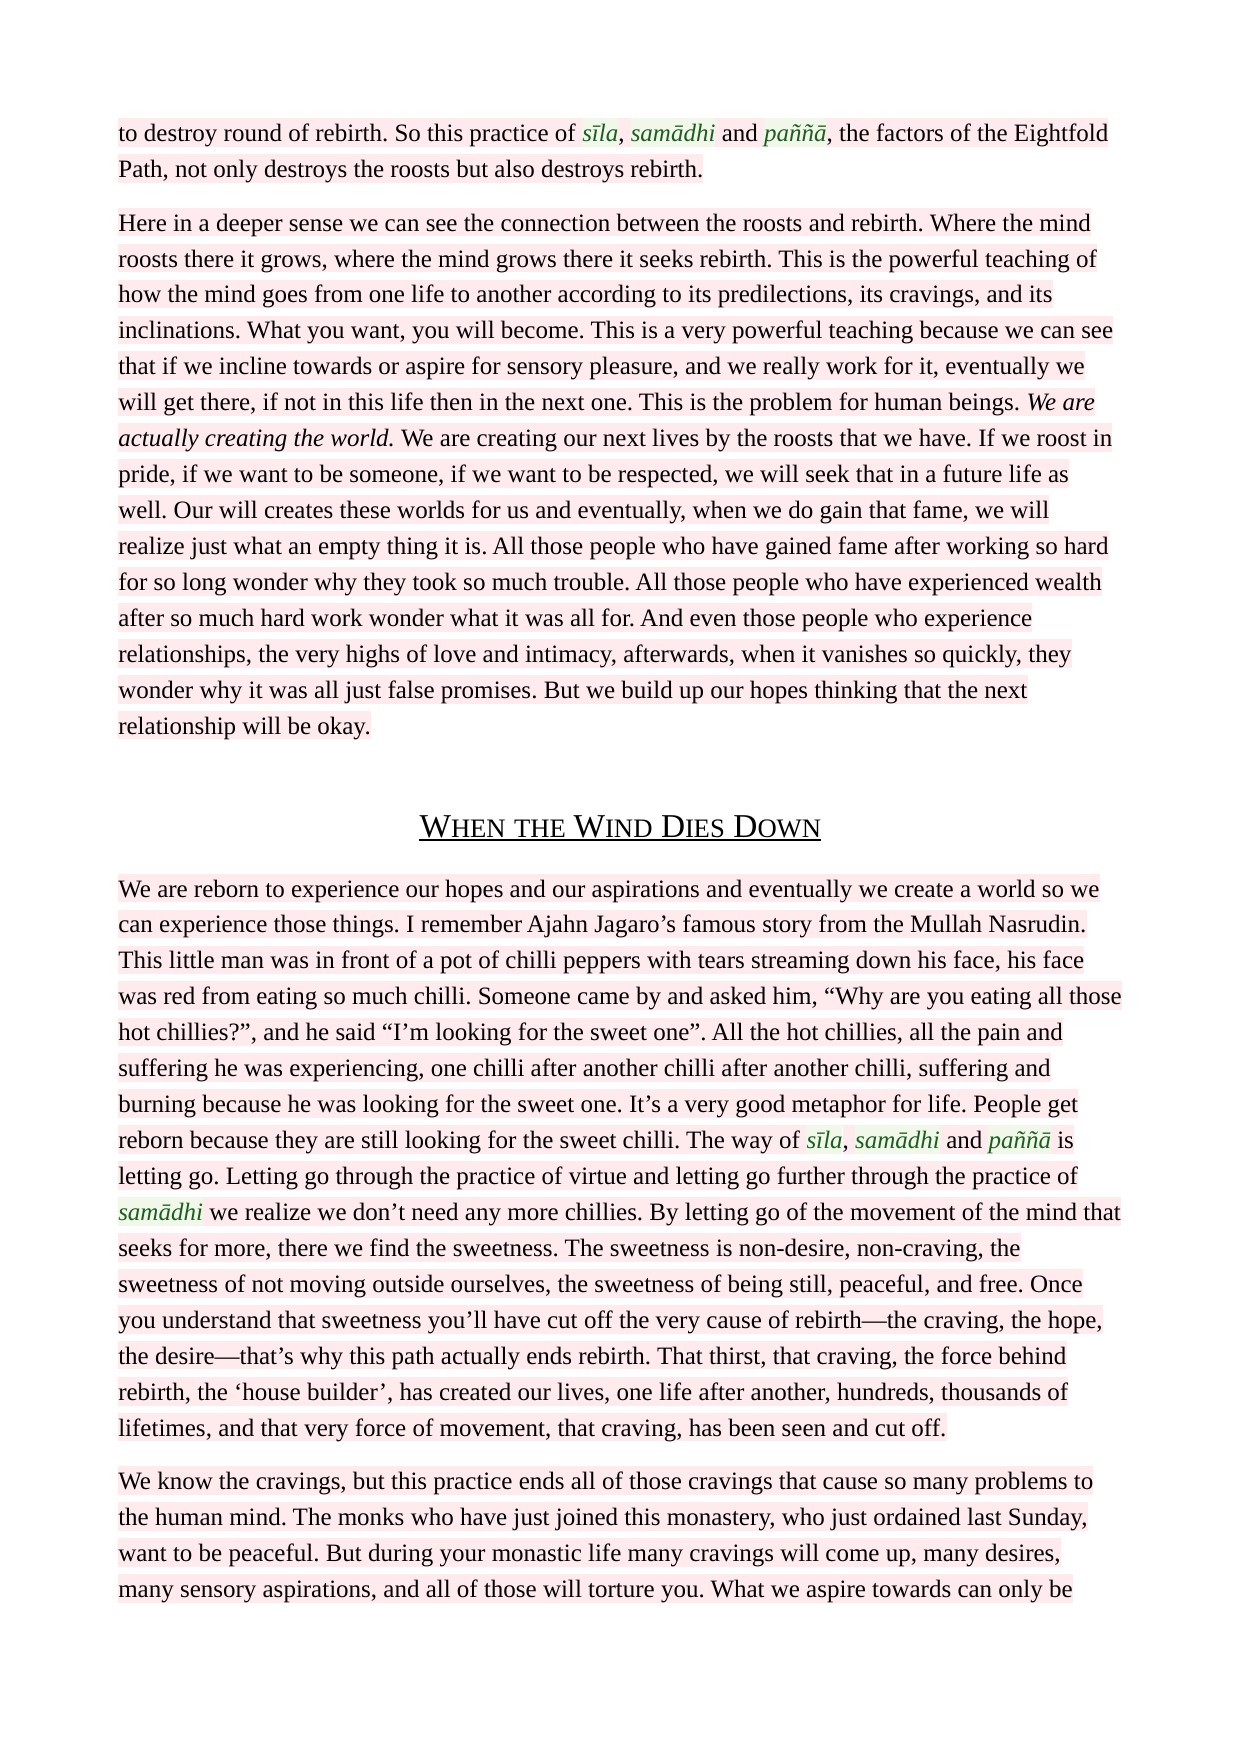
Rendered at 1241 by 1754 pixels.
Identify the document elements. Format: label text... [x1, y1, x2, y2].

text We are reborn to experience our hopes and our aspirations and eventually we create a world so we can experience those things. I remember Ajahn Jagaro’s famous story from the Mullah Nasrudin. This little man was in front of a pot of chilli peppers with tears streaming down his face, his face was red from eating so much chilli. Someone came by and asked him, “Why are you eating all those hot chillies?”, and he said “I’m looking for the sweet one”. All the hot chillies, all the pain and suffering he was experiencing, one chilli after another chilli after another chilli, suffering and burning because he was looking for the sweet one. It’s a very good metaphor for life. People get reborn because they are still looking for the sweet chilli. The way of sīla, samādhi and paññā is letting go. Letting go through the practice of virtue and letting go further through the practice of samādhi we realize we don’t need any more chillies. By letting go of the movement of the mind that seeks for more, there we find the sweetness. The sweetness is non-desire, non-craving, the sweetness of not moving outside ourselves, the sweetness of being still, peaceful, and free. Once you understand that sweetness you’ll have cut off the very cause of rebirth—the craving, the hope, the desire—that’s why this path actually ends rebirth. That thirst, that craving, the force behind rebirth, the ‘house builder’, has created our lives, one life after another, hundreds, thousands of lifetimes, and that very force of movement, that craving, has been seen and cut off. [118, 1010, 1122, 1441]
text We are reborn to experience our hopes and our aspirations and eventually we create a world so we can experience those things. I remember Ajahn Jagaro’s famous story from the Mullah Nasrudin. This little man was in front of a pot of chilli peppers with tears streaming down his face, his face was red from eating so much chilli. Someone came by and asked him, “Why are you eating all those hot chillies?”, and he said “I’m looking for the sweet one”. All the hot chillies, all the pain and suffering he was experiencing, one chilli after another chilli after another chilli, suffering and burning because he was looking for the sweet one. It’s a very good metaphor for life. People get reborn because they are still looking for the sweet chilli. The way of sīla, samādhi and paññā is letting go. Letting go through the practice of virtue and letting go further through the practice of samādhi we realize we don’t need any more chillies. By letting go of the movement of the mind that seeks for more, there we find the sweetness. The sweetness is non-desire, non-craving, the sweetness of not moving outside ourselves, the sweetness of being still, peaceful, and free. Once you understand that sweetness you’ll have cut off the very cause of rebirth—the craving, the hope, the desire—that’s why this path actually ends rebirth. That thirst, that craving, the force behind rebirth, the ‘house builder’, has created our lives, one life after another, hundreds, thousands of lifetimes, and that very force of movement, that craving, has been seen and cut off. [118, 874, 1122, 981]
text When the Wind Dies Down [118, 806, 1122, 844]
text Here in a deeper sense we can see the connection between the roosts and rebirth. Where the mind roosts there it grows, where the mind grows there it seeks rebirth. This is the powerful teaching of how the mind goes from one life to another according to its predilections, its cravings, and its inclinations. What you want, you will become. This is a very powerful teaching because we can see that if we incline towards or aspire for sensory pleasure, and we really work for it, eventually we will get there, if not in this life then in the next one. This is the problem for human beings. We are actually creating the world. We are creating our next lives by the roosts that we have. If we roost in pride, if we want to be someone, if we want to be respected, we will seek that in a future life as well. Our will creates these worlds for us and eventually, when we do gain that fame, we will realize just what an empty thing it is. All those people who have gained fame after working so hard for so long wonder why they took so much trouble. All those people who have experienced wealth after so much hard work wonder what it was all for. And even those people who experience relationships, the very highs of love and intimacy, afterwards, when it vanishes so quickly, they wonder why it was all just false promises. But we build up our hopes thinking that the next relationship will be okay. [118, 208, 1122, 739]
